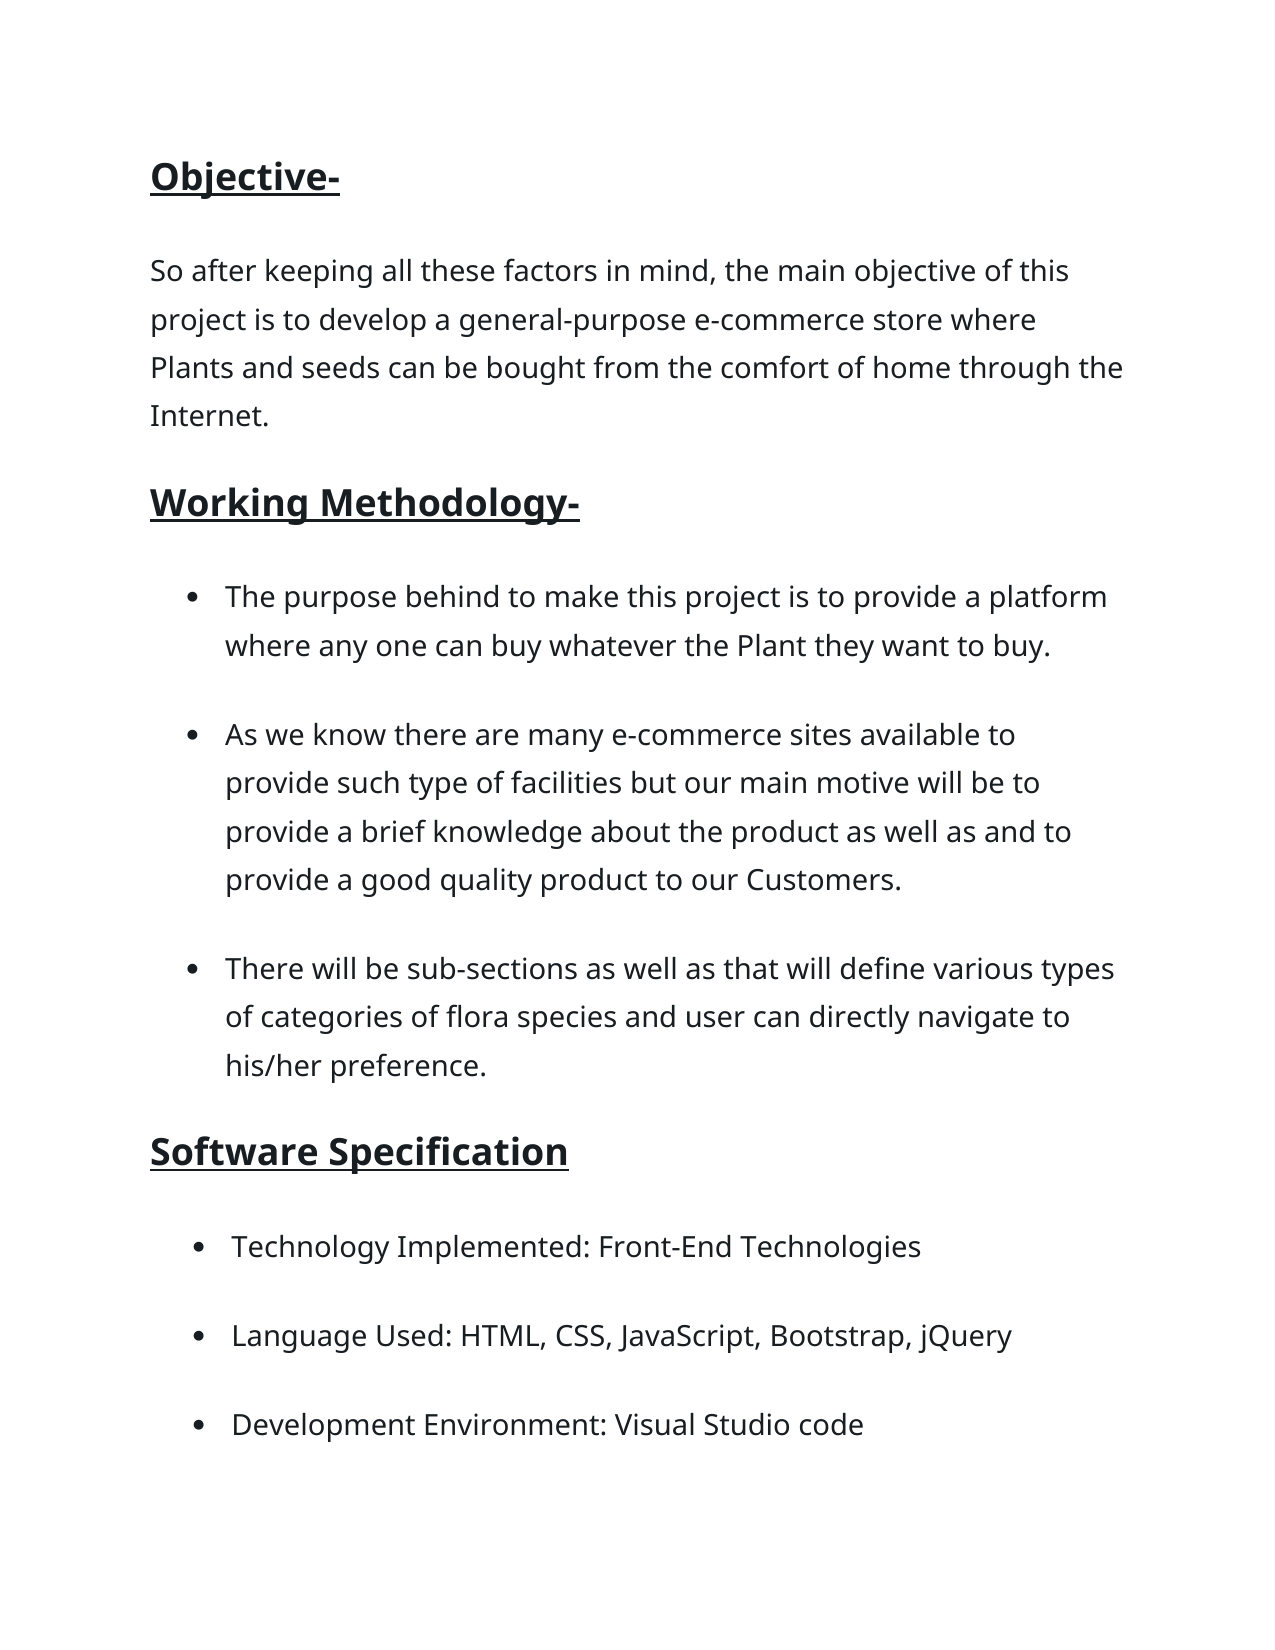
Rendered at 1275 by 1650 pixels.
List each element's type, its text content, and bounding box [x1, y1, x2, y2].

text Working Methodology- [150, 476, 1125, 527]
list Technology Implemented: Front-End Technologies [194, 1217, 1125, 1266]
list As we know there are many e-commerce sites available to provide such type of facilities but our main motive will be to provide a brief knowledge about the product as well as and to provide a good quality product to our Customers. [187, 705, 1125, 899]
list The purpose behind to make this project is to provide a platform where any one can buy whatever the Plant they want to buy. [187, 568, 1125, 664]
list Language Used: HTML, CSS, JavaScript, Bootstrap, jQuery [194, 1306, 1125, 1355]
list There will be sub-sections as well as that will define various types of categories of flora species and user can directly navigate to his/her preference. [187, 939, 1125, 1085]
text Software Specification [150, 1126, 1125, 1177]
list Development Environment: Visual Studio code [194, 1395, 1125, 1444]
text Objective- [150, 150, 1125, 201]
text So after keeping all these factors in mind, the main objective of this project is to develop a general-purpose e-commerce store where Plants and seeds can be bought from the comfort of home through the Internet. [150, 242, 1125, 435]
